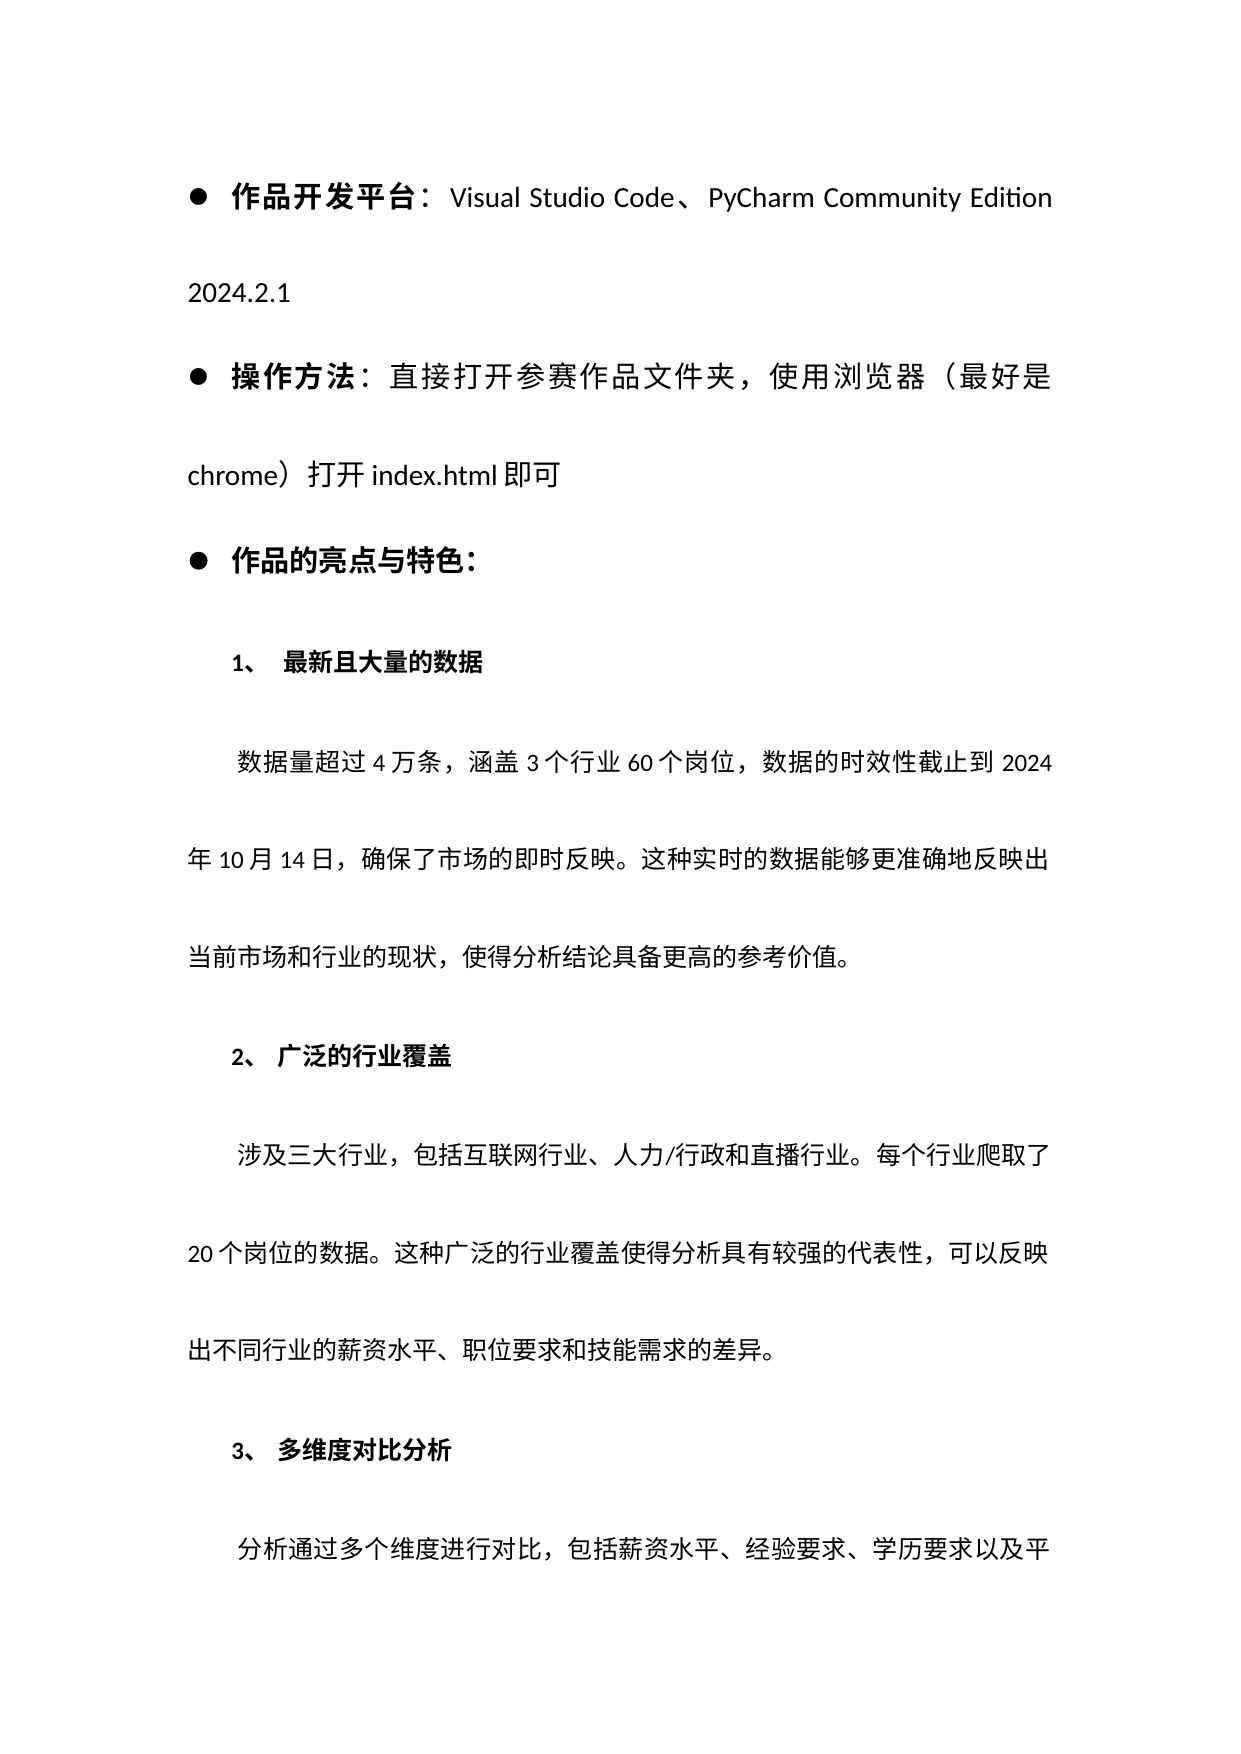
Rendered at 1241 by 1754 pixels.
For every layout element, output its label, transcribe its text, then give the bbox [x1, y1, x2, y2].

list 操作方法：直接打开参赛作品文件夹，使用浏览器（最好是chrome）打开index.html即可 [187, 342, 1053, 505]
list 最新且大量的数据 [231, 628, 1053, 693]
list 作品开发平台：Visual Studio Code、PyCharm Community Edition 2024.2.1 [187, 162, 1053, 324]
list 广泛的行业覆盖 [231, 1022, 1053, 1087]
list 多维度对比分析 [231, 1416, 1053, 1481]
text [187, 1515, 1053, 1580]
text 数据量超过4万条，涵盖3个行业60个岗位，数据的时效性截止到2024年10月14日，确保了市场的即时反映。这种实时的数据能够更准确地反映出当前市场和行业的现状，使得分析结论具备更高的参考价值。 [187, 728, 1053, 988]
list 作品的亮点与特色： [187, 526, 1053, 591]
text 涉及三大行业，包括互联网行业、人力/行政和直播行业。每个行业爬取了20个岗位的数据。这种广泛的行业覆盖使得分析具有较强的代表性，可以反映出不同行业的薪资水平、职位要求和技能需求的差异。 [187, 1121, 1053, 1381]
